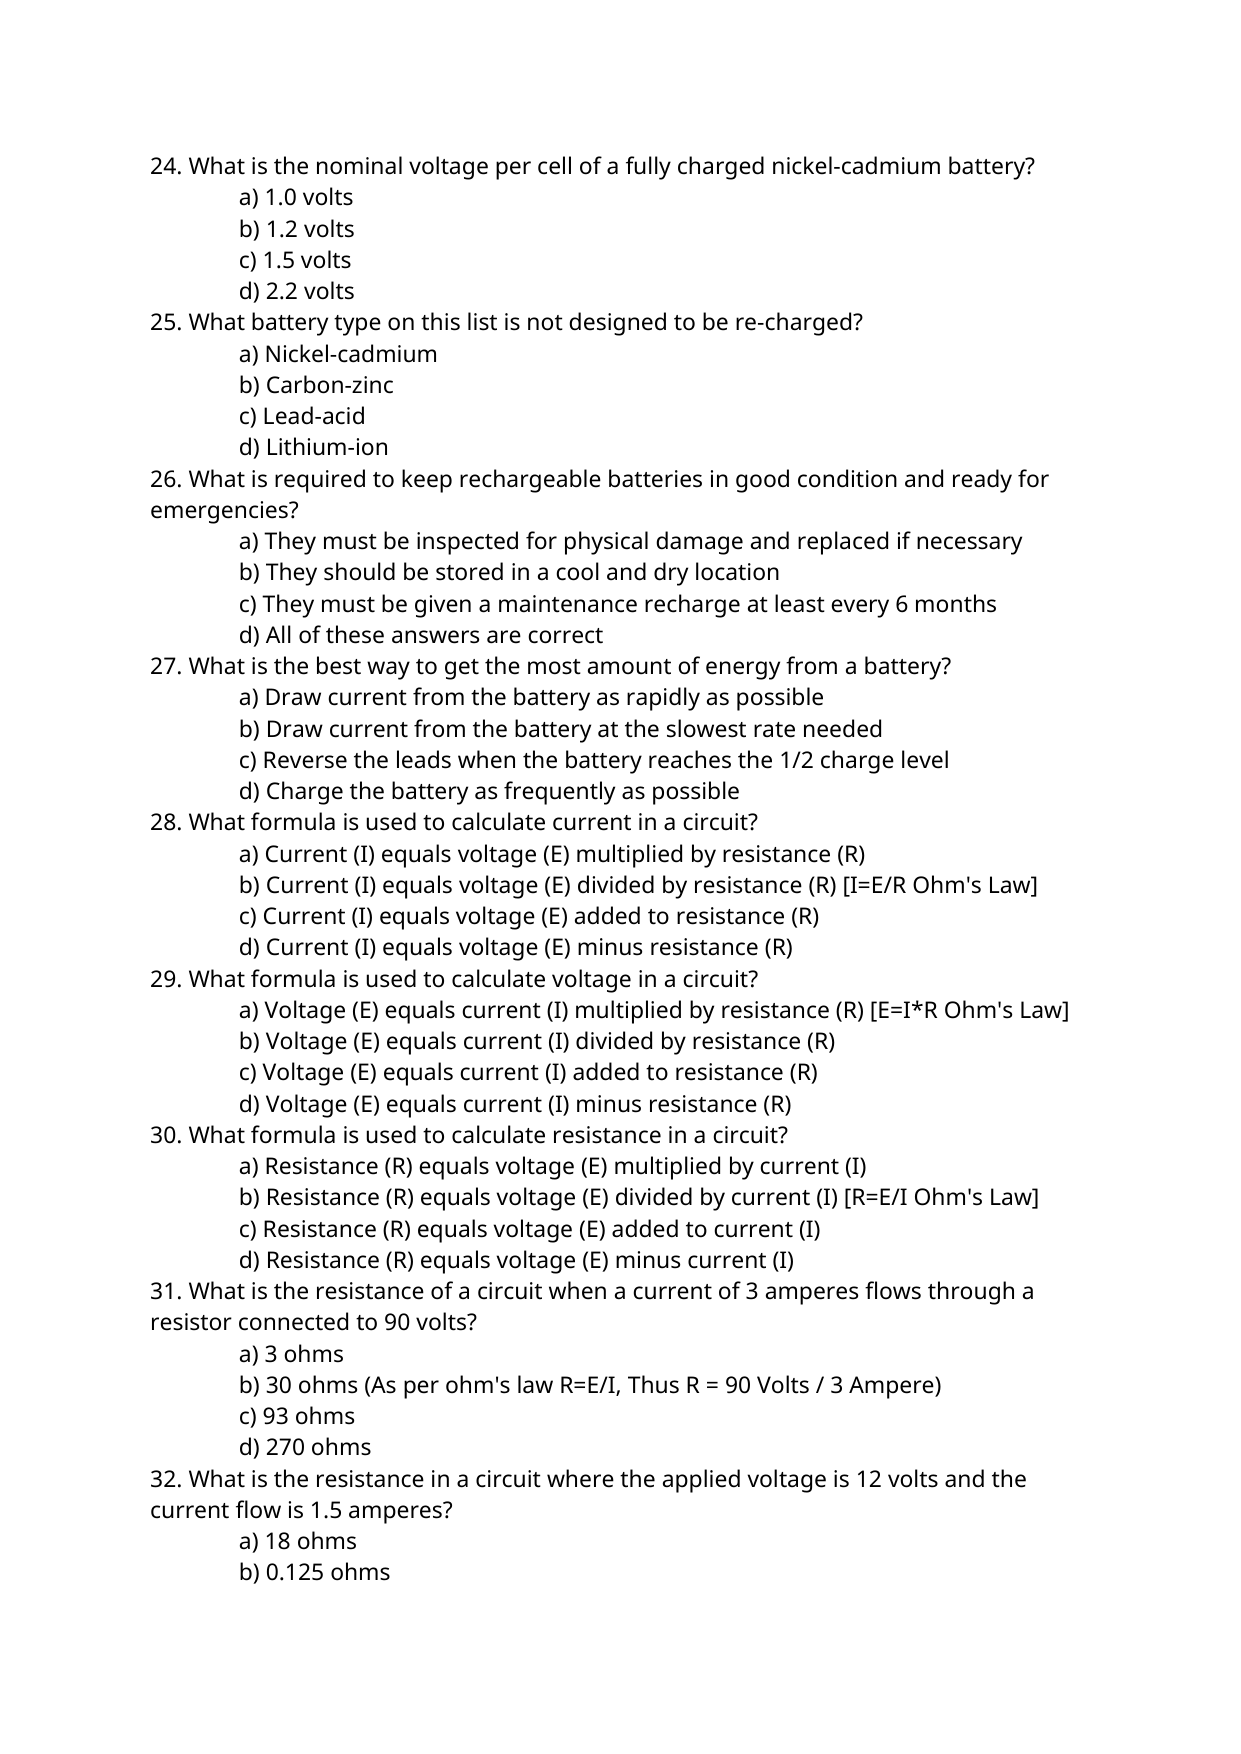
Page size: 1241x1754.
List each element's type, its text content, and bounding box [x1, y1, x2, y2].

text a) Draw current from the battery as rapidly as possible [239, 681, 1090, 712]
text a) Resistance (R) equals voltage (E) multiplied by current (I) [239, 1150, 1090, 1181]
text 30. What formula is used to calculate resistance in a circuit? [150, 1119, 1090, 1150]
text b) They should be stored in a cool and dry location [239, 556, 1090, 587]
text 28. What formula is used to calculate current in a circuit? [150, 806, 1090, 837]
text c) 1.5 volts [239, 244, 1090, 275]
text c) 93 ohms [239, 1400, 1090, 1431]
text c) Lead-acid [239, 400, 1090, 431]
text a) 3 ohms [239, 1337, 1090, 1369]
text b) Carbon-zinc [239, 369, 1090, 400]
text d) 2.2 volts [239, 275, 1090, 306]
text c) Voltage (E) equals current (I) added to resistance (R) [239, 1056, 1090, 1087]
text a) Current (I) equals voltage (E) multiplied by resistance (R) [239, 837, 1090, 869]
text a) 1.0 volts [239, 181, 1090, 212]
text c) Reverse the leads when the battery reaches the 1/2 charge level [239, 744, 1090, 775]
text c) Resistance (R) equals voltage (E) added to current (I) [239, 1212, 1090, 1244]
text c) Current (I) equals voltage (E) added to resistance (R) [239, 900, 1090, 931]
text d) Current (I) equals voltage (E) minus resistance (R) [239, 931, 1090, 962]
text d) Resistance (R) equals voltage (E) minus current (I) [239, 1244, 1090, 1275]
text a) Voltage (E) equals current (I) multiplied by resistance (R) [E=I*R Ohm's Law] [239, 994, 1090, 1025]
text 31. What is the resistance of a circuit when a current of 3 amperes flows through a resistor connected to 90 volts? [150, 1275, 1090, 1337]
text a) 18 ohms [239, 1525, 1090, 1556]
text b) 1.2 volts [239, 212, 1090, 244]
text d) All of these answers are correct [239, 619, 1090, 650]
text b) Voltage (E) equals current (I) divided by resistance (R) [239, 1025, 1090, 1056]
text 24. What is the nominal voltage per cell of a fully charged nickel-cadmium battery? [150, 150, 1090, 181]
text 26. What is required to keep rechargeable batteries in good condition and ready for emergencies? [150, 462, 1090, 525]
text a) Nickel-cadmium [239, 337, 1090, 369]
text d) Voltage (E) equals current (I) minus resistance (R) [239, 1087, 1090, 1119]
text b) 0.125 ohms [239, 1556, 1090, 1587]
text d) Charge the battery as frequently as possible [239, 775, 1090, 806]
text d) 270 ohms [239, 1431, 1090, 1462]
text 32. What is the resistance in a circuit where the applied voltage is 12 volts and the current flow is 1.5 amperes? [150, 1462, 1090, 1525]
text b) Draw current from the battery at the slowest rate needed [239, 712, 1090, 744]
text 25. What battery type on this list is not designed to be re-charged? [150, 306, 1090, 337]
text b) Current (I) equals voltage (E) divided by resistance (R) [I=E/R Ohm's Law] [239, 869, 1090, 900]
text 27. What is the best way to get the most amount of energy from a battery? [150, 650, 1090, 681]
text a) They must be inspected for physical damage and replaced if necessary [239, 525, 1090, 556]
text b) 30 ohms (As per ohm's law R=E/I, Thus R = 90 Volts / 3 Ampere) [239, 1369, 1090, 1400]
text c) They must be given a maintenance recharge at least every 6 months [239, 587, 1090, 619]
text d) Lithium-ion [239, 431, 1090, 462]
text b) Resistance (R) equals voltage (E) divided by current (I) [R=E/I Ohm's Law] [239, 1181, 1090, 1212]
text 29. What formula is used to calculate voltage in a circuit? [150, 962, 1090, 994]
